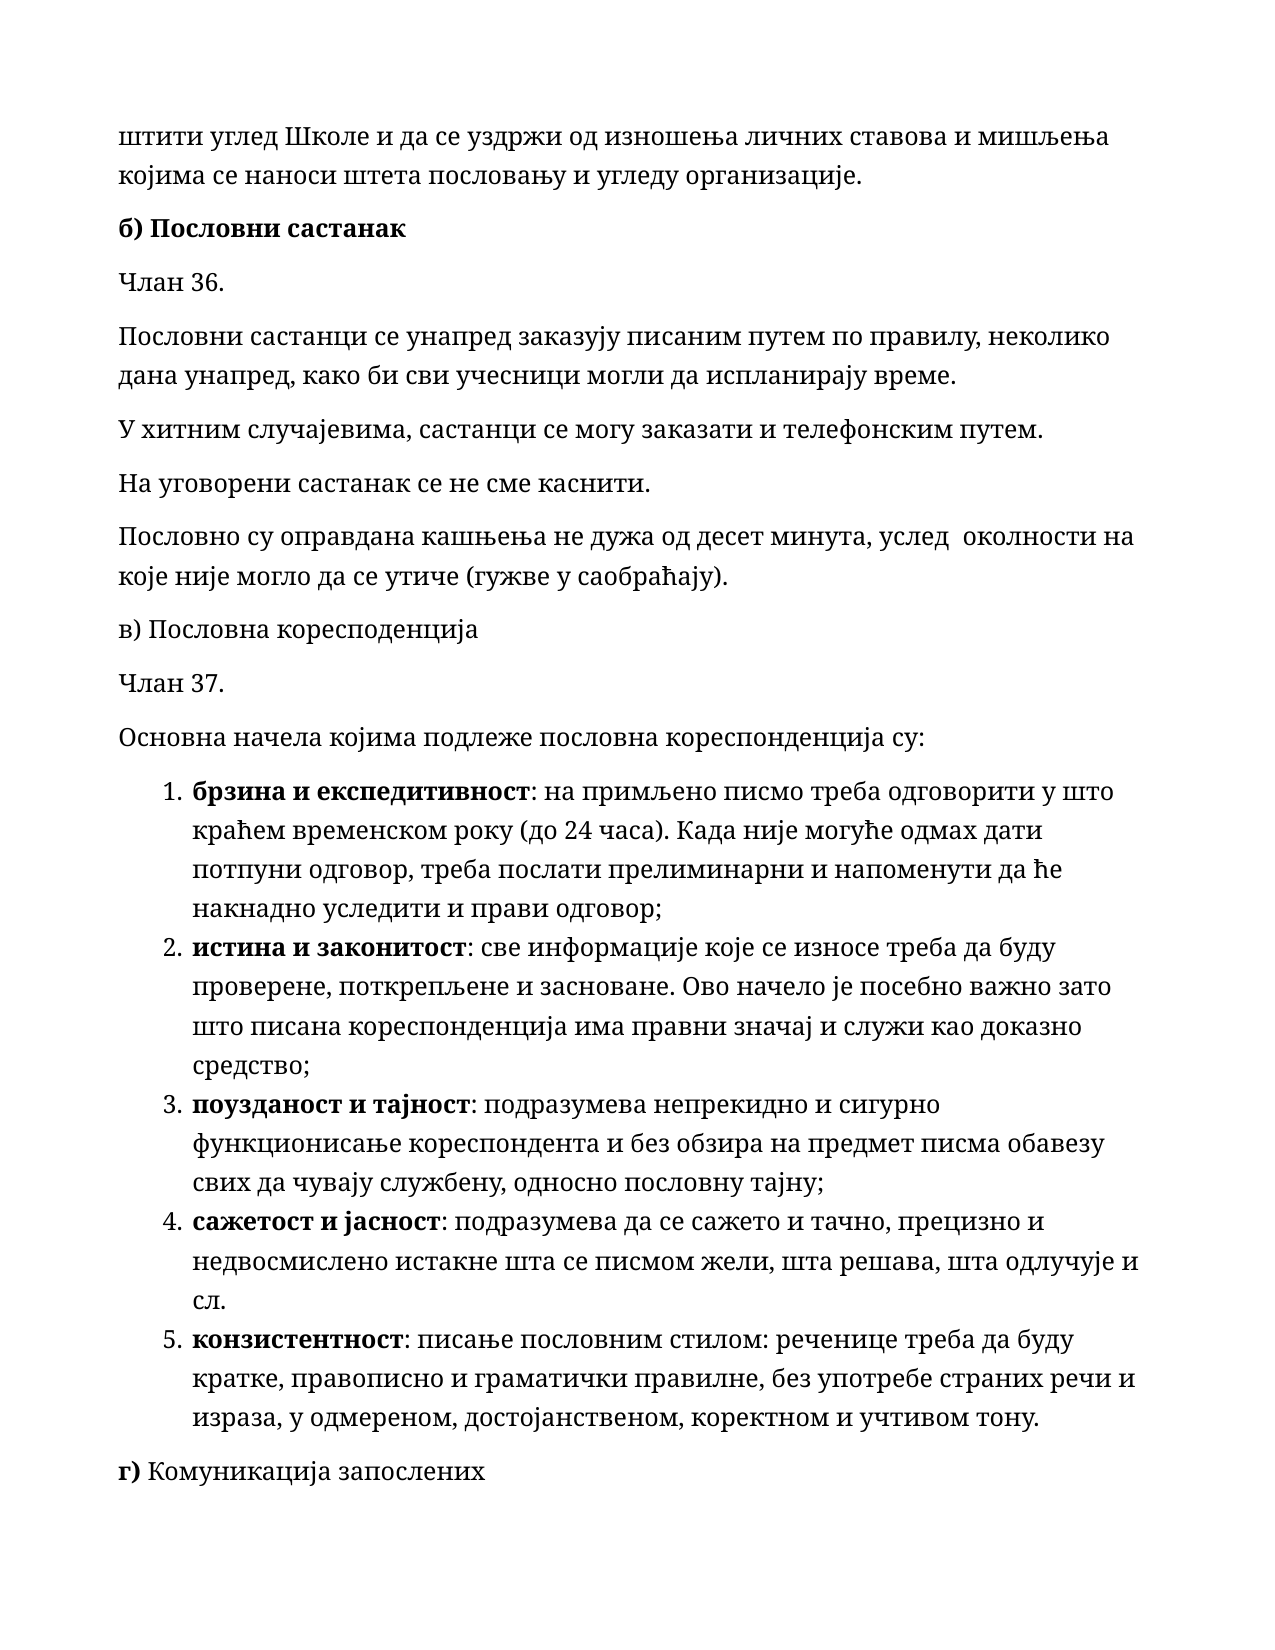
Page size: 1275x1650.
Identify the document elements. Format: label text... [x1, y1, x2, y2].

list истина и законитост: све информације које се износе треба да буду проверене, поткрепљене и засноване. Ово начело је посебно важно зато што писана кореспонденција има правни значај и служи као доказно средство; [162, 930, 1157, 1081]
list сажетост и јасност: подразумева да се сажето и тачно, прецизно и недвосмислено истакне шта се писмом жели, шта решава, шта одлучује и сл. [162, 1204, 1157, 1316]
text в) Пословна коресподенција [118, 612, 1157, 646]
text г) Комуникација запослених [118, 1453, 1157, 1488]
text Пословни састанци се унапред заказују писаним путем по правилу, неколико дана унапред, како би сви учесници могли да испланирају време. [118, 318, 1157, 392]
list брзина и експедитивност: на примљено писмо треба одговорити у што краћем временском року (до 24 часа). Када није могуће одмах дати потпуни одговор, треба послати прелиминарни и напоменути да ће накнадно уследити и прави одговор; [162, 773, 1157, 925]
list конзистентност: писање пословним стилом: реченице треба да буду кратке, правописно и граматички правилне, без употребе страних речи и израза, у одмереном, достојанственом, коректном и учтивом тону. [162, 1321, 1157, 1434]
text На уговорени састанак се не сме каснити. [118, 465, 1157, 499]
text Члан 36. [118, 265, 1157, 299]
text Пословно су оправдана кашњења не дужа од десет минута, услед околности на које није могло да се утиче (гужве у саобраћају). [118, 519, 1157, 592]
text Основна начела којима подлеже пословна кореспонденција су: [118, 719, 1157, 753]
text У хитним случајевима, састанци се могу заказати и телефонским путем. [118, 411, 1157, 446]
list поузданост и тајност: подразумева непрекидно и сигурно функционисање кореспондента и без обзира на предмет писма обавезу свих да чувају службену, односно пословну тајну; [162, 1086, 1157, 1199]
text б) Пословни састанак [118, 211, 1157, 245]
text Члан 37. [118, 666, 1157, 700]
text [118, 118, 1157, 191]
